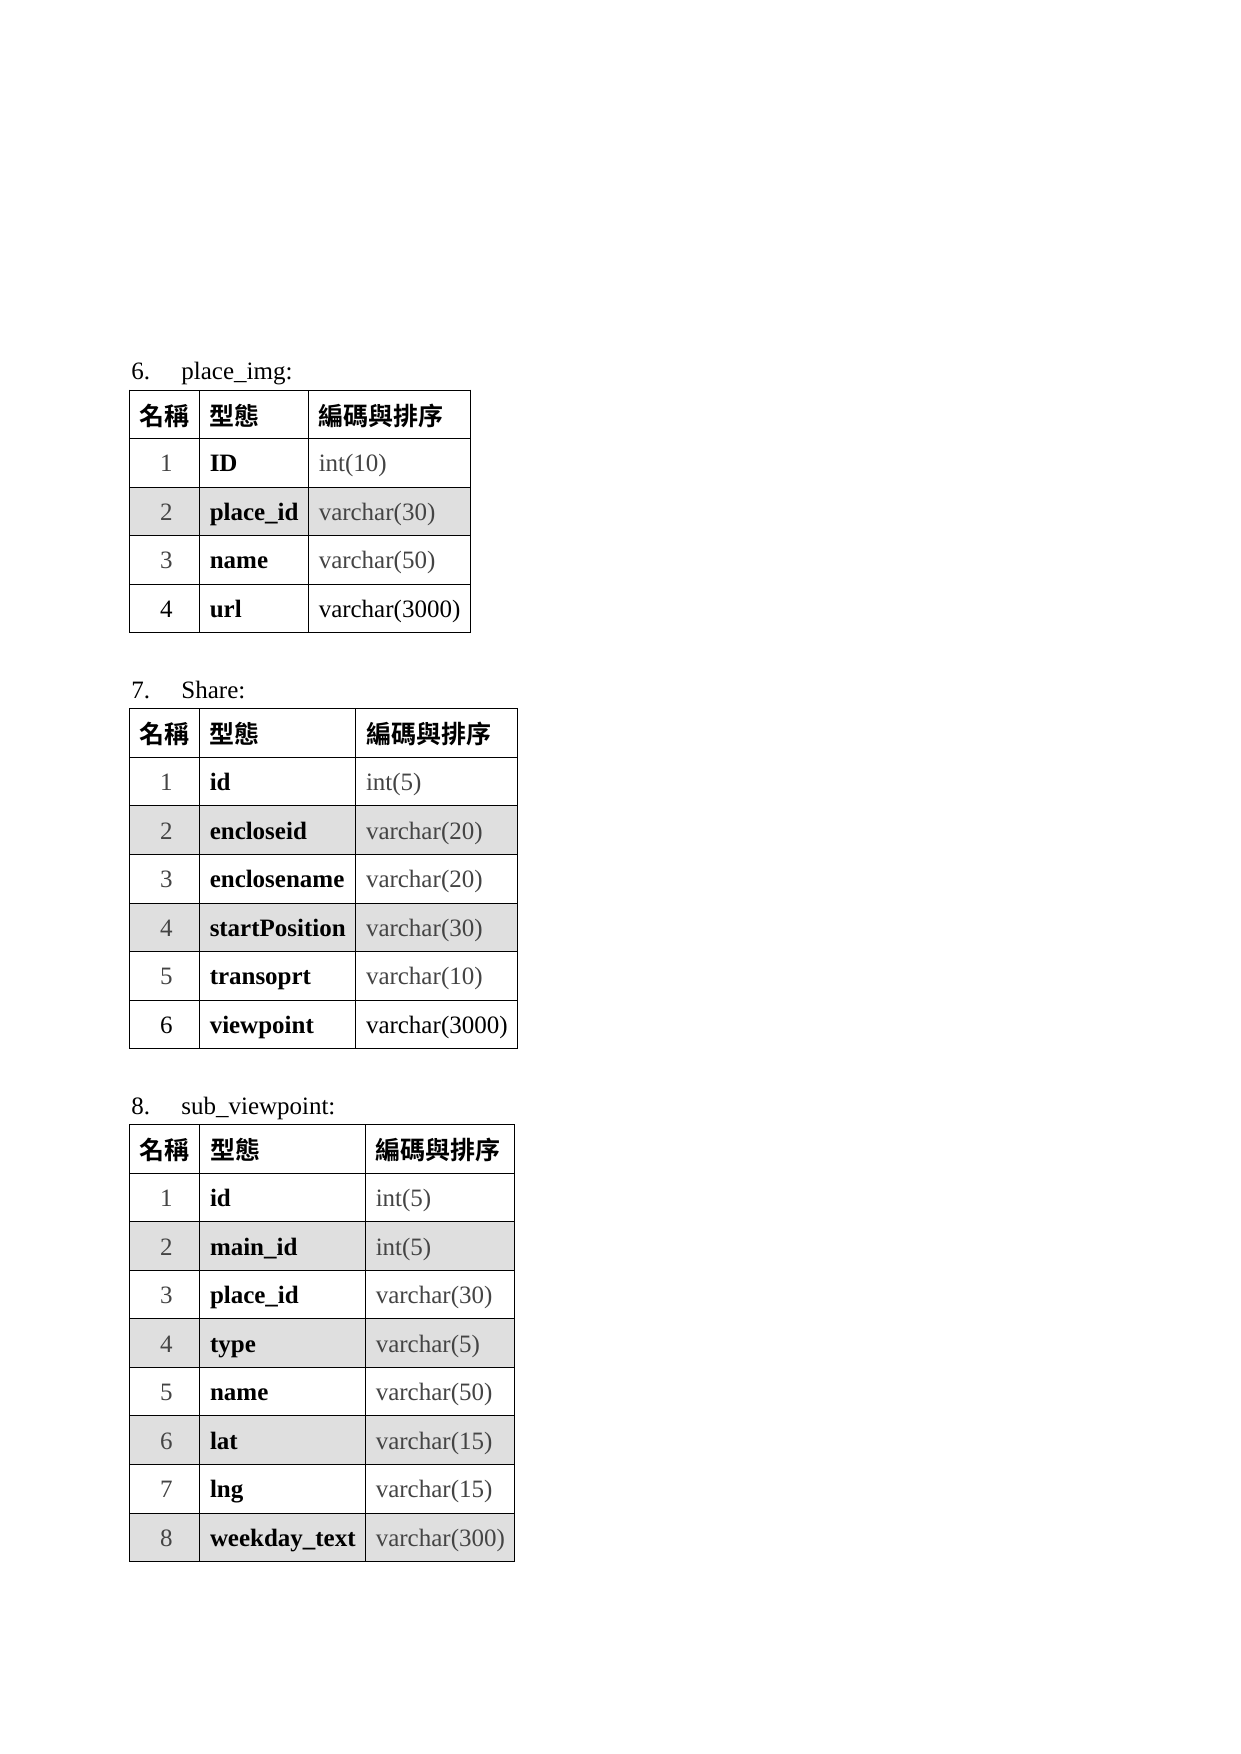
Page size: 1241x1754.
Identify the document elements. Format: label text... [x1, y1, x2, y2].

table_cell name [200, 536, 308, 584]
table_cell varchar(5) [366, 1319, 514, 1367]
table_cell varchar(50) [366, 1368, 514, 1415]
table_cell 6 [130, 1001, 199, 1048]
table_cell varchar(30) [309, 488, 470, 535]
table_cell startPosition [200, 904, 355, 951]
table_cell lng [200, 1465, 365, 1512]
list place_img: [131, 352, 1125, 389]
table_cell 6 [130, 1416, 199, 1464]
table_cell place_id [200, 1271, 365, 1318]
table_cell lat [200, 1416, 365, 1464]
table_header 名稱 [130, 1125, 199, 1173]
table_cell transoprt [200, 952, 355, 999]
list Share: [131, 671, 1125, 708]
table_cell varchar(50) [309, 536, 470, 584]
table_header 型態 [200, 709, 355, 757]
table_cell varchar(15) [366, 1416, 514, 1464]
table_cell id [200, 758, 355, 805]
table_cell int(5) [366, 1174, 514, 1221]
table_cell 1 [130, 1174, 199, 1221]
table_cell int(10) [309, 439, 470, 487]
table_cell varchar(10) [356, 952, 517, 999]
table_cell name [200, 1368, 365, 1415]
table_cell id [200, 1174, 365, 1221]
table_cell 3 [130, 855, 199, 902]
table_cell type [200, 1319, 365, 1367]
table_header 編碼與排序 [309, 391, 470, 438]
table_cell varchar(30) [366, 1271, 514, 1318]
table_cell main_id [200, 1222, 365, 1270]
table_cell url [200, 585, 308, 632]
table_cell varchar(3000) [309, 585, 470, 632]
table_cell weekday_text [200, 1514, 365, 1561]
table_cell 5 [130, 952, 199, 999]
table_cell 1 [130, 439, 199, 487]
table_cell varchar(15) [366, 1465, 514, 1512]
table_cell viewpoint [200, 1001, 355, 1048]
table_cell varchar(20) [356, 806, 517, 854]
table_cell 2 [130, 488, 199, 535]
table_cell varchar(300) [366, 1514, 514, 1561]
table_cell 3 [130, 536, 199, 584]
table_cell 4 [130, 1319, 199, 1367]
table_cell 2 [130, 1222, 199, 1270]
table_cell varchar(30) [356, 904, 517, 951]
table_cell 2 [130, 806, 199, 854]
table_header 型態 [200, 1125, 365, 1173]
table_header 型態 [200, 391, 308, 438]
table_cell int(5) [366, 1222, 514, 1270]
table_cell 4 [130, 904, 199, 951]
table_header 編碼與排序 [356, 709, 517, 757]
table_header 編碼與排序 [366, 1125, 514, 1173]
table_cell ID [200, 439, 308, 487]
table_cell encloseid [200, 806, 355, 854]
table_cell varchar(3000) [356, 1001, 517, 1048]
table_cell 4 [130, 585, 199, 632]
table_cell 7 [130, 1465, 199, 1512]
table_header 名稱 [130, 709, 199, 757]
table_header 名稱 [130, 391, 199, 438]
table_cell 5 [130, 1368, 199, 1415]
table_cell 3 [130, 1271, 199, 1318]
table_cell place_id [200, 488, 308, 535]
table_cell 8 [130, 1514, 199, 1561]
table_cell enclosename [200, 855, 355, 902]
table_cell 1 [130, 758, 199, 805]
table_cell int(5) [356, 758, 517, 805]
table_cell varchar(20) [356, 855, 517, 902]
list sub_viewpoint: [131, 1087, 1125, 1124]
